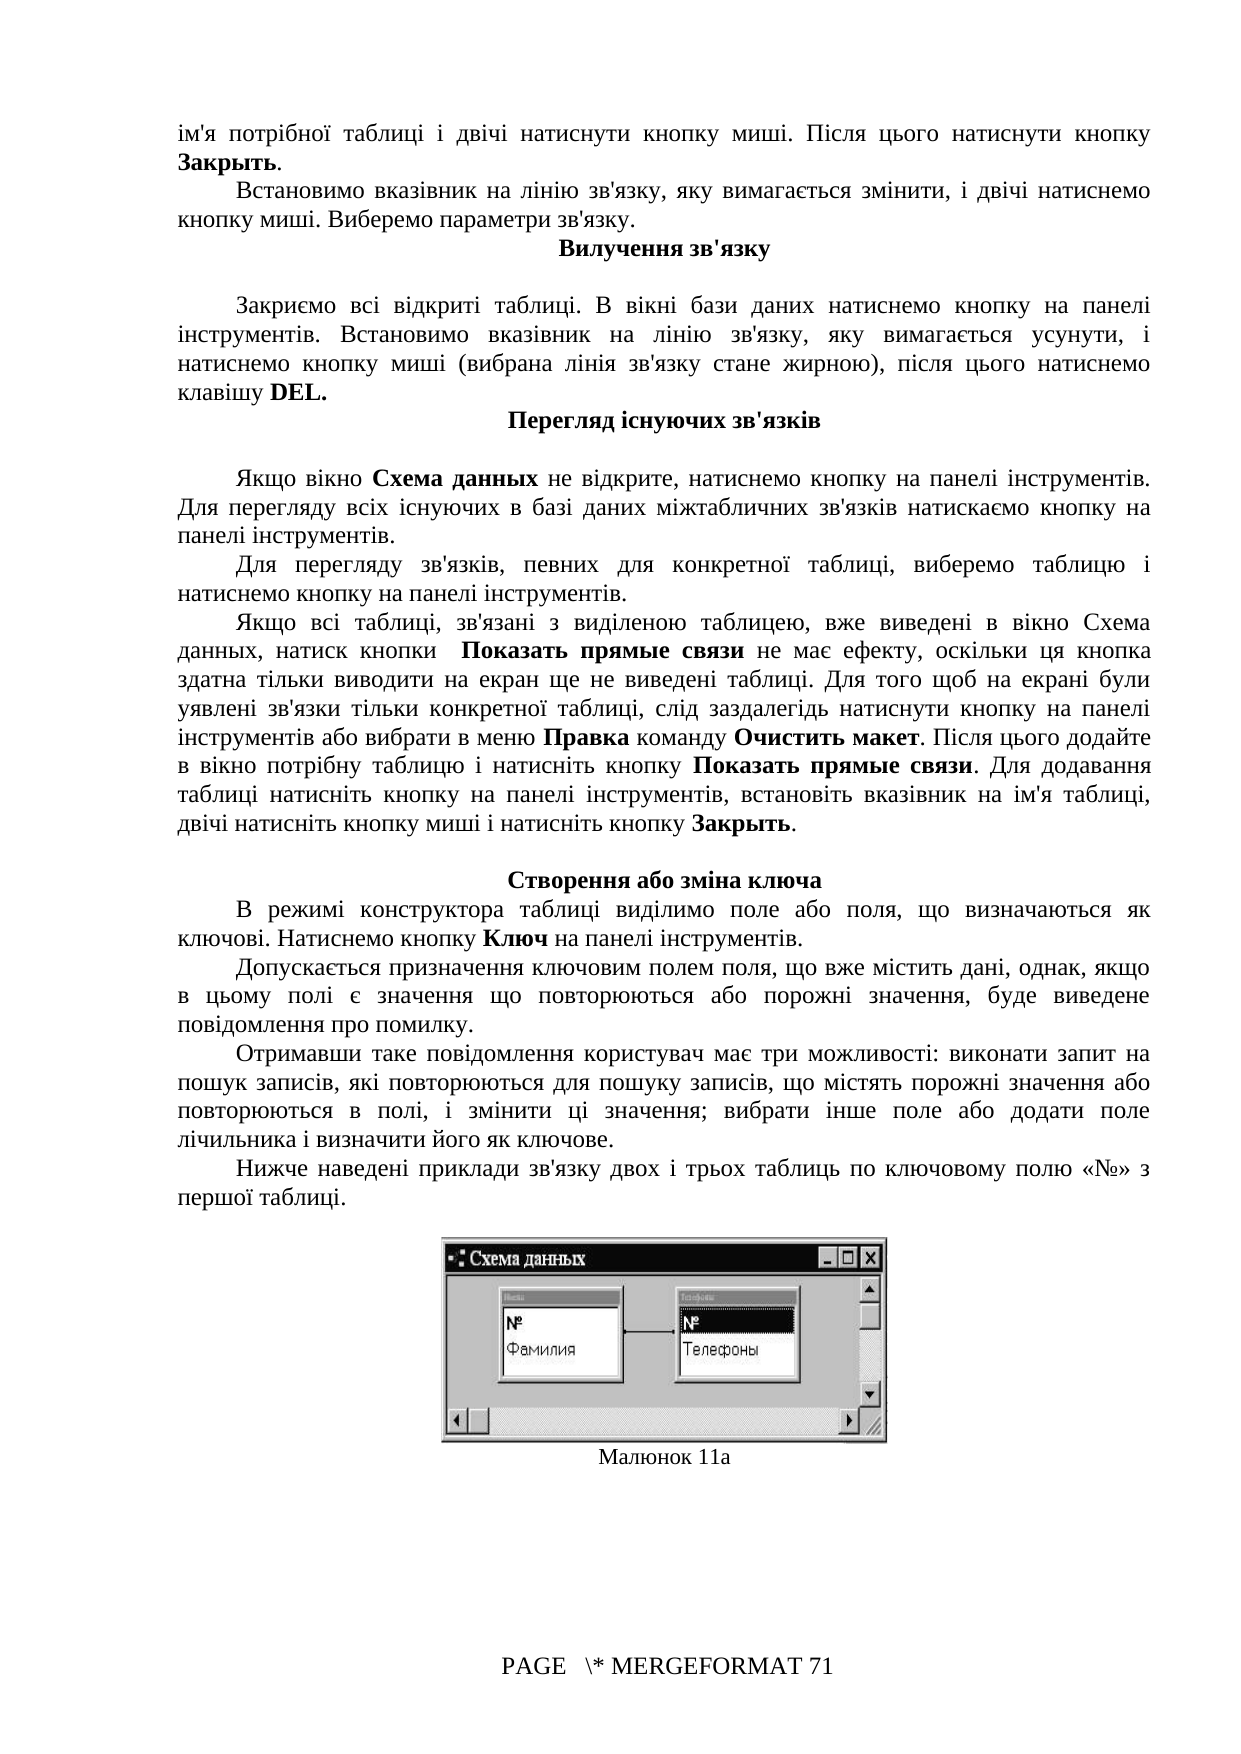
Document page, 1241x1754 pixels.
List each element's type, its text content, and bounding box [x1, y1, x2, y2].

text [177, 118, 1152, 176]
text Нижче наведені приклади зв'язку двох і трьох таблиць по ключовому полю «№» з першої таблиці. [177, 1153, 1152, 1211]
text Встановимо вказівник на лінію зв'язку, яку вимагається змінити, і двічі натиснемо кнопку миші. Виберемо параметри зв'язку. [177, 176, 1152, 233]
text Перегляд існуючих зв'язків [177, 406, 1152, 434]
text В режимі конструктора таблиці виділимо поле або поля, що визначаються як ключові. Натиснемо кнопку Ключ на панелі інструментів. [177, 894, 1152, 952]
text Допускається призначення ключовим полем поля, що вже містить дані, однак, якщо в цьому полі є значення що повторюються або порожні значення, буде виведене повідомлення про помилку. [177, 952, 1152, 1038]
text Створення або зміна ключа [177, 866, 1152, 894]
picture [441, 1237, 888, 1444]
text Малюнок 11а [177, 1443, 1152, 1470]
text Якщо всі таблиці, зв'язані з виділеною таблицею, вже виведені в вікно Схема данных, натиск кнопки Показать прямые связи не має ефекту, оскільки ця кнопка здатна тільки виводити на екран ще не виведені таблиці. Для того щоб на екрані були уявлені зв'язки тільки конкретної таблиці, слід заздалегідь натиснути кнопку на панелі інструментів або вибрати в меню Правка команду Очистить макет. Після цього додайте в вікно потрібну таблицю і натисніть кнопку Показать прямые связи. Для додавання таблиці натисніть кнопку на панелі інструментів, встановіть вказівник на ім'я таблиці, двічі натисніть кнопку миші і натисніть кнопку Закрыть. [177, 607, 1152, 837]
text Закриємо всі відкриті таблиці. В вікні бази даних натиснемо кнопку на панелі інструментів. Встановимо вказівник на лінію зв'язку, яку вимагається усунути, і натиснемо кнопку миші (вибрана лінія зв'язку стане жирною), після цього натиснемо клавішу DEL. [177, 291, 1152, 406]
text Отримавши таке повідомлення користувач має три можливості: виконати запит на пошук записів, які повторюються для пошуку записів, що містять порожні значення або повторюються в полі, і змінити ці значення; вибрати інше поле або додати поле лічильника і визначити його як ключове. [177, 1038, 1152, 1153]
text Вилучення зв'язку [177, 233, 1152, 262]
text Для перегляду зв'язків, певних для конкретної таблиці, виберемо таблицю і натиснемо кнопку на панелі інструментів. [177, 549, 1152, 607]
text Якщо вікно Схема данных не відкрите, натиснемо кнопку на панелі інструментів. Для перегляду всіх існуючих в базі даних міжтабличних зв'язків натискаємо кнопку на панелі інструментів. [177, 463, 1152, 549]
